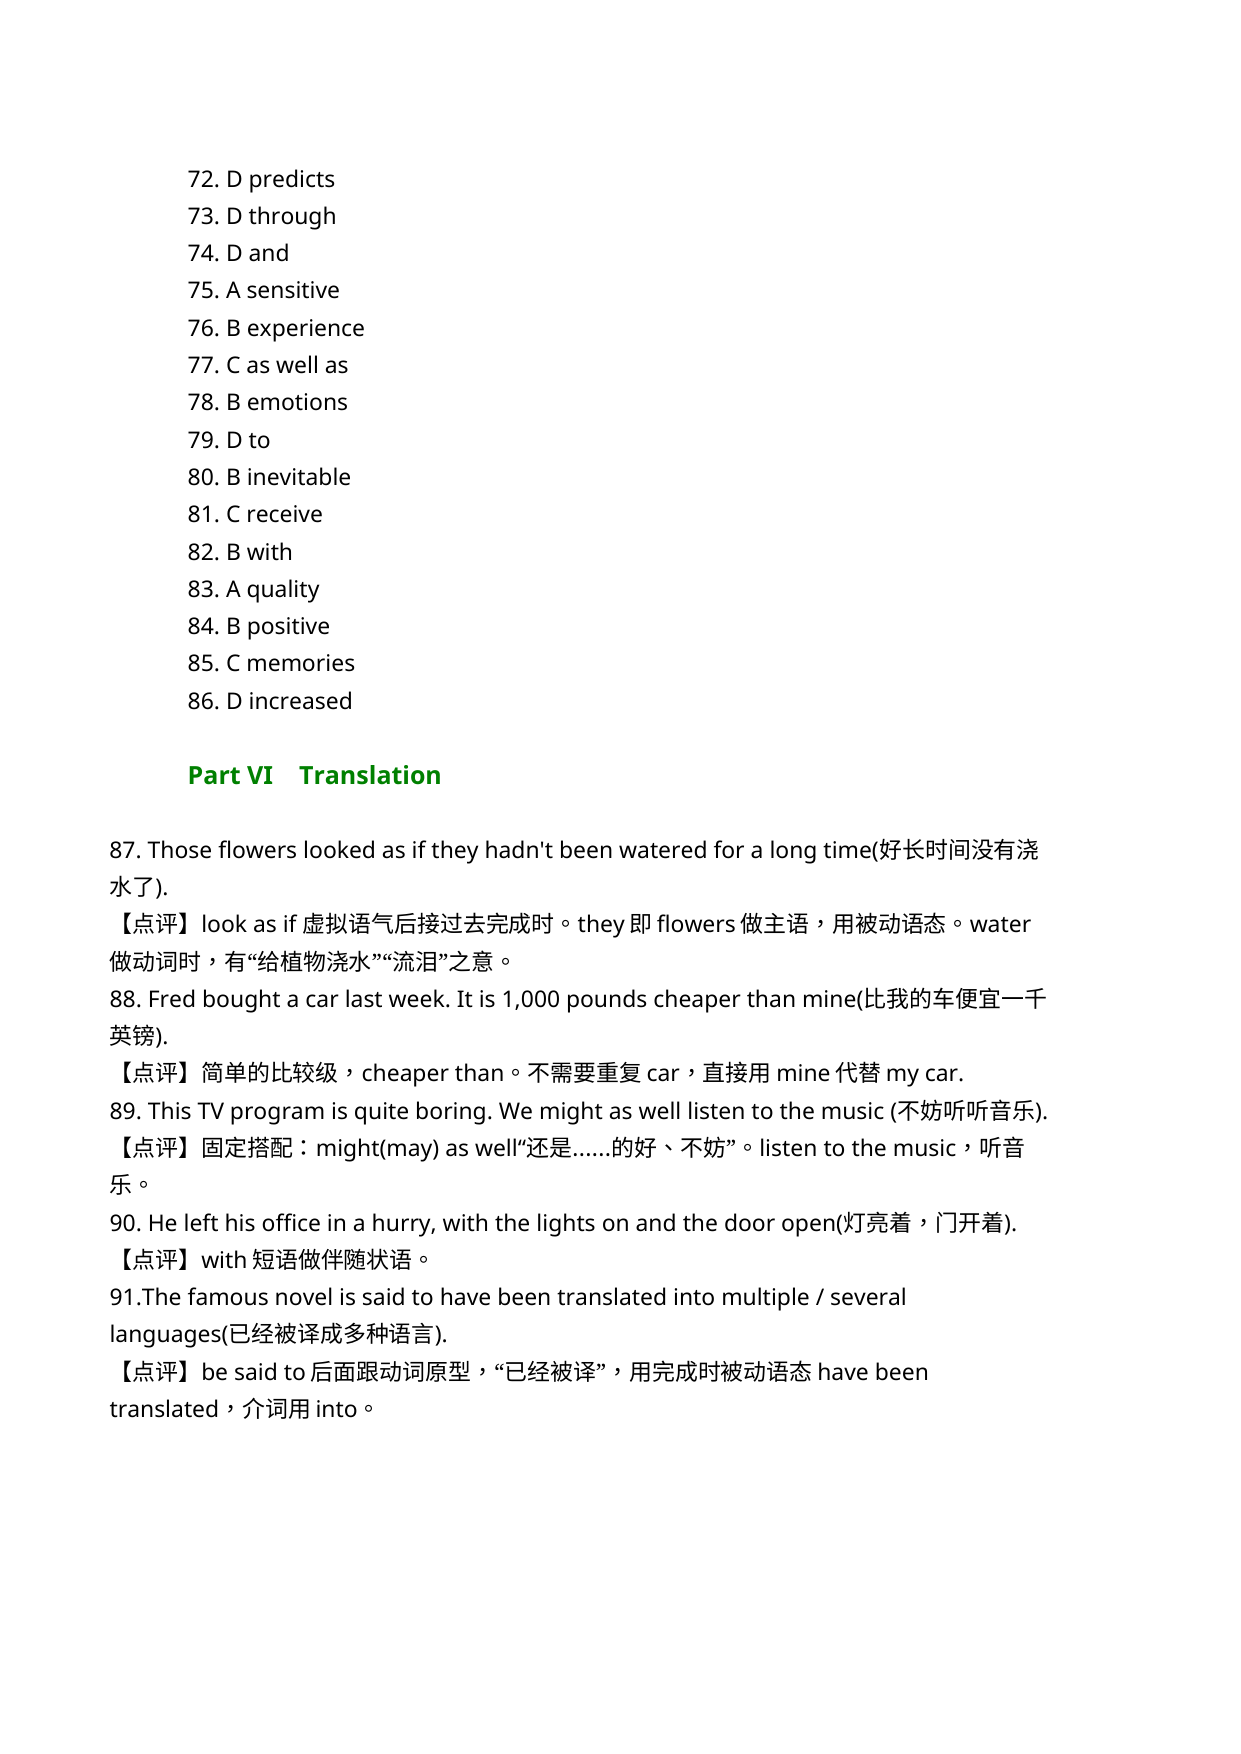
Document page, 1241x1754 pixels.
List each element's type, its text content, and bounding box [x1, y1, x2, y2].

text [187, 162, 1053, 717]
text 87. Those flowers looked as if they hadn't been watered for a long time(好长时间没有浇水了). 【点评】look as if 虚拟语气后接过去完成时。they即flowers做主语，用被动语态。water做动词时，有“给植物浇水”“流泪”之意。 88. Fred bought a car last week. It is 1,000 pounds cheaper than mine(比我的车便宜一千英镑). 【点评】简单的比较级，cheaper than。不需要重复car，直接用mine代替my car. 89. This TV program is quite boring. We might as well listen to the music (不妨听听音乐). 【点评】固定搭配：might(may) as well“还是……的好、不妨”。listen to the music，听音乐。 90. He left his office in a hurry, with the lights on and the door open(灯亮着，门开着). 【点评】with短语做伴随状语。 91.The famous novel is said to have been translated into multiple / several languages(已经被译成多种语言). 【点评】be said to后面跟动词原型，“已经被译”，用完成时被动语态have been translated，介词用into。 [109, 833, 1053, 1425]
text Part VI Translation [187, 742, 1053, 807]
